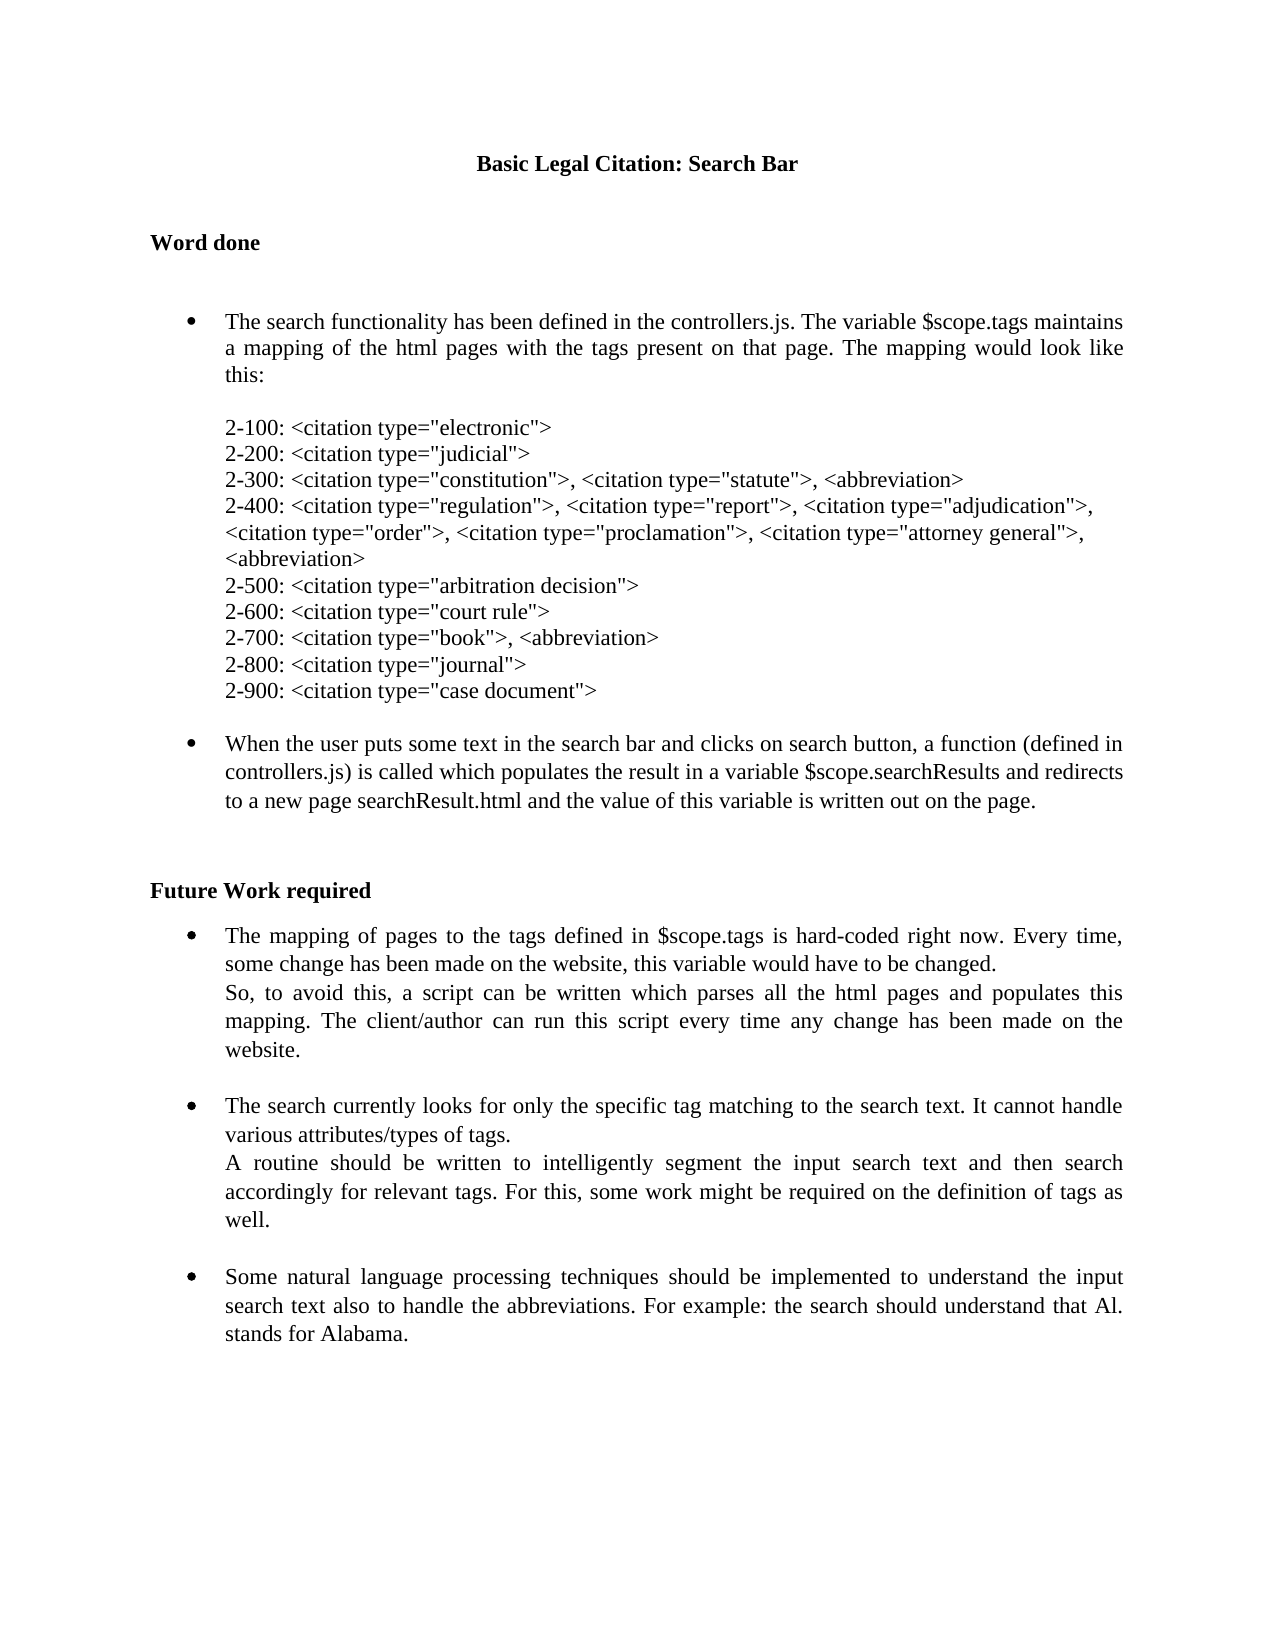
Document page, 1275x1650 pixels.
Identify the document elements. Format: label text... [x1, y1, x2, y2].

text 2-100: <citation type="electronic"> [225, 413, 1125, 440]
text 2-800: <citation type="journal"> [225, 651, 1125, 677]
list A routine should be written to intelligently segment the input search text and then search accordingly for relevant tags. For this, some work might be required on the definition of tags as well. [225, 1149, 1125, 1233]
text 2-300: <citation type="constitution">, <citation type="statute">, <abbreviation> [225, 466, 1125, 493]
text 2-600: <citation type="court rule"> [225, 598, 1125, 624]
text Basic Legal Citation: Search Bar [150, 150, 1125, 176]
text 2-500: <citation type="arbitration decision"> [225, 572, 1125, 598]
list Some natural language processing techniques should be implemented to understand the input search text also to handle the abbreviations. For example: the search should understand that Al. stands for Alabama. [187, 1263, 1125, 1346]
text 2-200: <citation type="judicial"> [225, 440, 1125, 466]
list The mapping of pages to the tags defined in $scope.tags is hard-coded right now. Every time, some change has been made on the website, this variable would have to be changed. [187, 922, 1125, 977]
list When the user puts some text in the search bar and clicks on search button, a function (defined in controllers.js) is called which populates the result in a variable $scope.searchResults and redirects to a new page searchResult.html and the value of this variable is written out on the page. [187, 730, 1125, 813]
text Word done [150, 229, 1125, 255]
text 2-700: <citation type="book">, <abbreviation> [225, 624, 1125, 651]
list So, to avoid this, a script can be written which parses all the html pages and populates this mapping. The client/author can run this script every time any change has been made on the website. [225, 979, 1125, 1062]
text 2-900: <citation type="case document"> [225, 677, 1125, 703]
list The search currently looks for only the specific tag matching to the search text. It cannot handle various attributes/types of tags. [187, 1093, 1125, 1147]
list The search functionality has been defined in the controllers.js. The variable $scope.tags maintains a mapping of the html pages with the tags present on that page. The mapping would look like this: [187, 308, 1125, 387]
text 2-400: <citation type="regulation">, <citation type="report">, <citation type="adjudication">, <citation type="order">, <citation type="proclamation">, <citation type="attorney general">, <abbreviation> [225, 493, 1125, 572]
text Future Work required [150, 877, 1125, 903]
